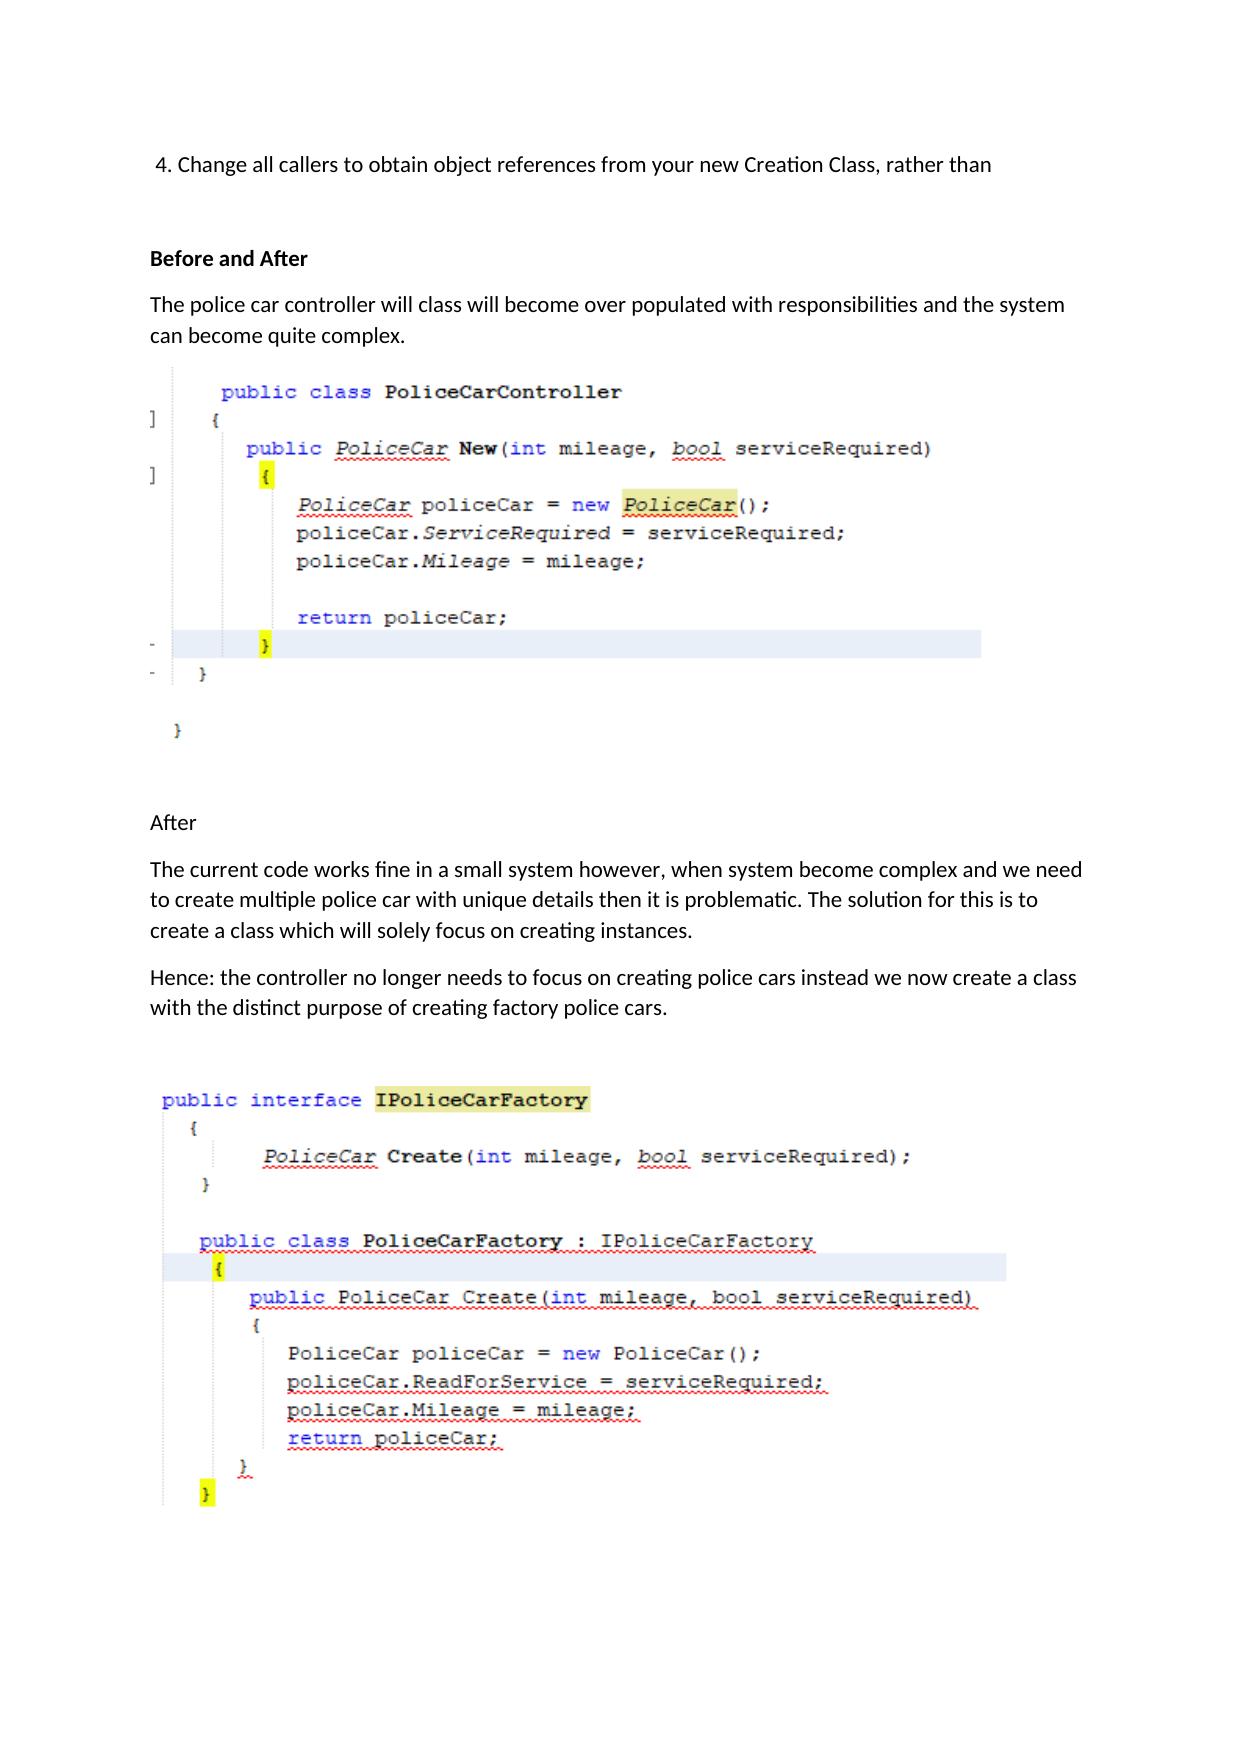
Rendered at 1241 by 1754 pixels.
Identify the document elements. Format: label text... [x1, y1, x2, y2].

text After [150, 808, 1090, 836]
text The police car controller will class will become over populated with responsibilities and the system can become quite complex. [150, 291, 1090, 349]
text Hence: the controller no longer needs to focus on creating police cars instead we now create a class with the distinct purpose of creating factory police cars. [150, 963, 1090, 1021]
text 4. Change all callers to obtain object references from your new Creation Class, rather than [150, 150, 1090, 178]
text The current code works fine in a small system however, when system become complex and we need to create multiple police car with unique details then it is problematic. The solution for this is to create a class which will solely focus on creating instances. [150, 855, 1090, 944]
picture [150, 367, 982, 790]
picture [150, 1086, 1007, 1546]
text Before and After [150, 244, 1090, 272]
